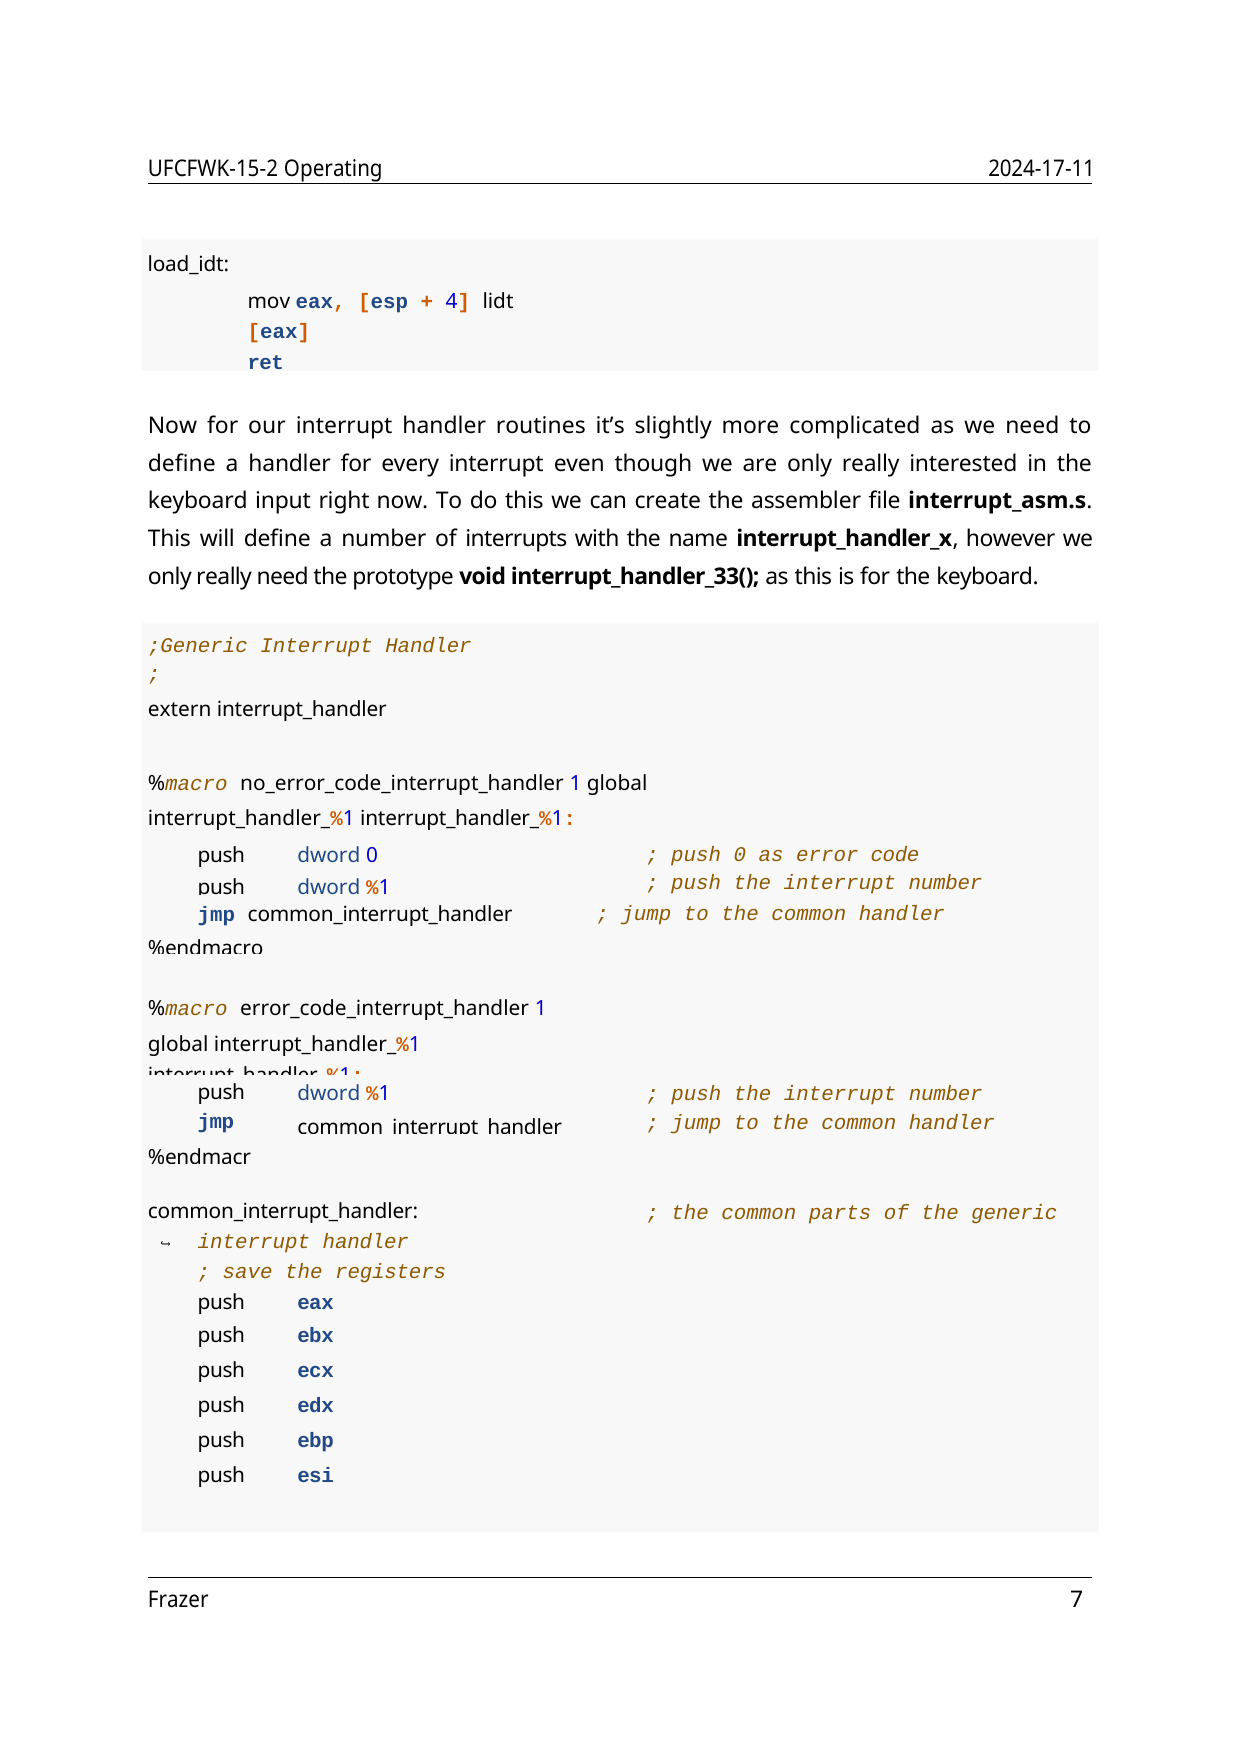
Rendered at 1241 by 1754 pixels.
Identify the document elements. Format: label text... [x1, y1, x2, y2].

text Now for our interrupt handler routines it’s slightly more complicated as we need to define a handler for every interrupt even though we are only really interested in the keyboard input right now. To do this we can create the assembler file interrupt_asm.s. This will define a number of interrupts with the name interrupt_handler_x, however we only really need the prototype void interrupt_handler_33(); as this is for the keyboard. [148, 409, 1093, 591]
